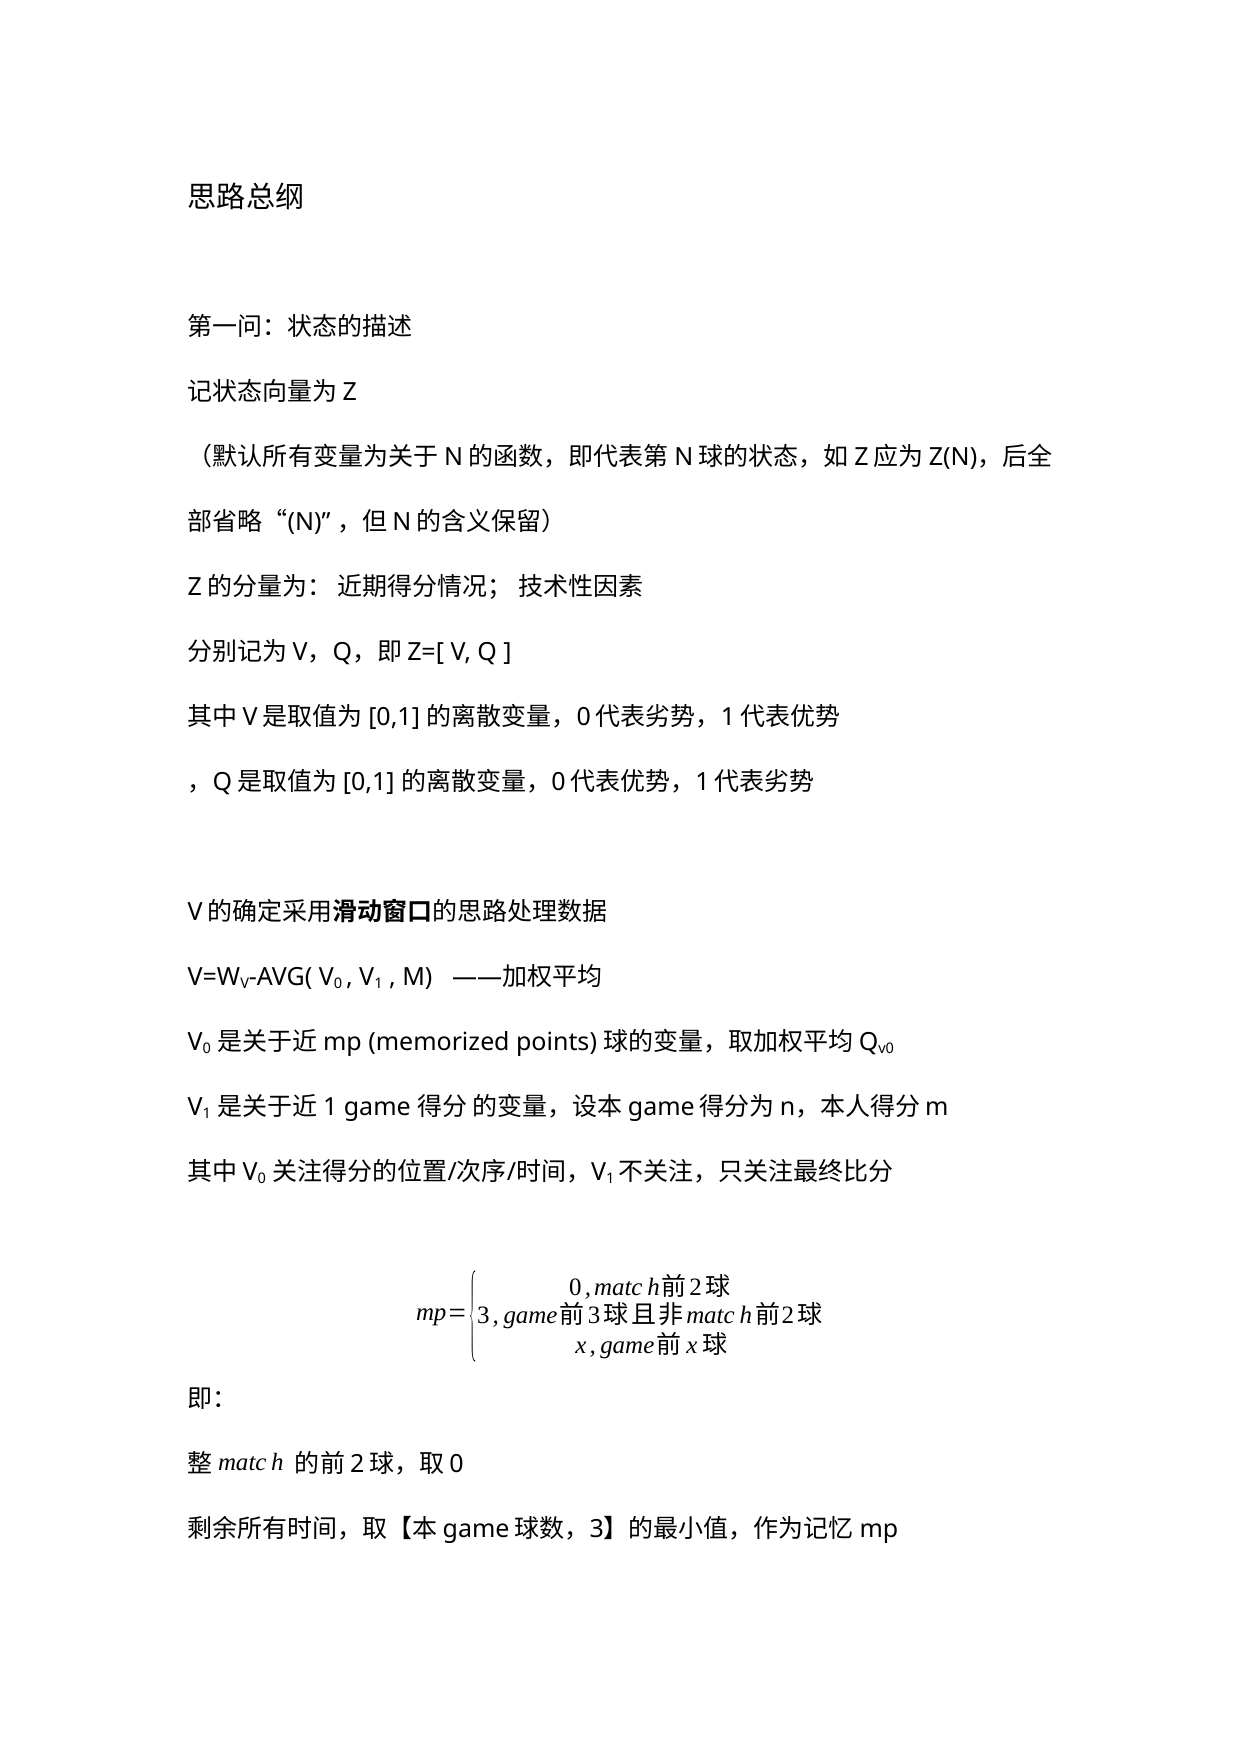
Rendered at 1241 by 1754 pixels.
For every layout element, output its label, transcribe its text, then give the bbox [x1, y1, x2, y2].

text V的确定采用滑动窗口的思路处理数据 [187, 877, 1053, 942]
text 分别记为V，Q，即Z=[ V, Q ] [187, 617, 1053, 682]
text 其中V是取值为 [0,1] 的离散变量，0代表劣势，1代表优势 [187, 682, 1053, 747]
text 整 的前2球，取0 [187, 1429, 1053, 1494]
text 思路总纲 [187, 162, 1053, 227]
text （默认所有变量为关于N的函数，即代表第N球的状态，如Z应为Z(N)，后全部省略“(N)” ，但N的含义保留） [187, 422, 1053, 552]
text 剩余所有时间，取【本game球数，3】的最小值，作为记忆 mp [187, 1494, 1053, 1559]
text 第一问：状态的描述 [187, 292, 1053, 357]
text V=WV-AVG( V0 , V1 , M) ——加权平均 [187, 942, 1053, 1007]
text V0 是关于近 mp (memorized points) 球的变量，取加权平均Qv0 [187, 1007, 1053, 1072]
text V1 是关于近 1 game 得分 的变量，设本game得分为n，本人得分m [187, 1072, 1053, 1137]
text 即： [187, 1364, 1053, 1429]
text 记状态向量为Z [187, 357, 1053, 422]
text 其中V0 关注得分的位置/次序/时间，V1 不关注，只关注最终比分 [187, 1137, 1053, 1202]
text Z的分量为： 近期得分情况； 技术性因素 [187, 552, 1053, 617]
text ，Q是取值为 [0,1] 的离散变量，0代表优势，1代表劣势 [187, 747, 1053, 812]
